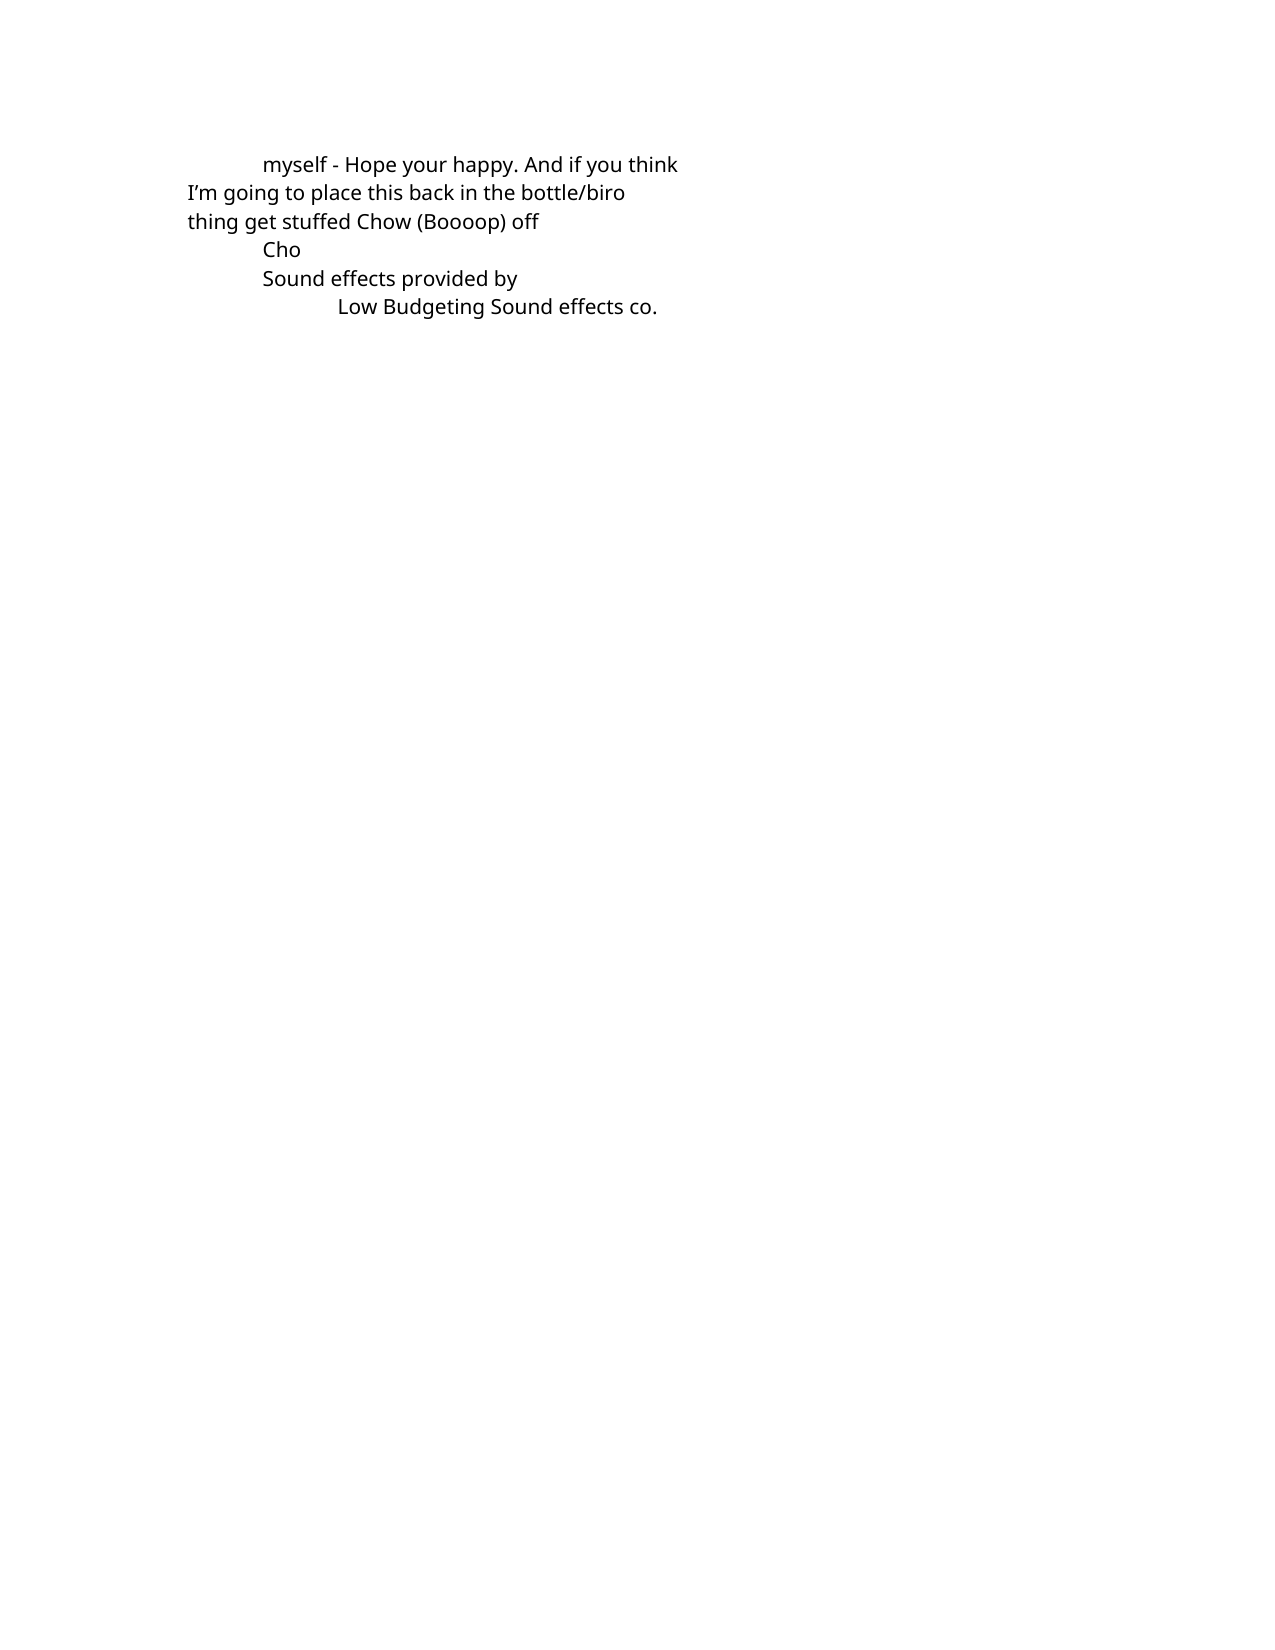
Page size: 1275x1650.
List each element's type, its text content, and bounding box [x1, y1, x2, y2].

text thing get stuffed Chow (Boooop) off [187, 207, 1087, 235]
text Low Budgeting Sound effects co. [187, 292, 1087, 321]
text Cho [187, 235, 1087, 264]
text Sound effects provided by [187, 264, 1087, 292]
text myself - Hope your happy. And if you think [187, 150, 1087, 178]
text I’m going to place this back in the bottle/biro [187, 178, 1087, 207]
